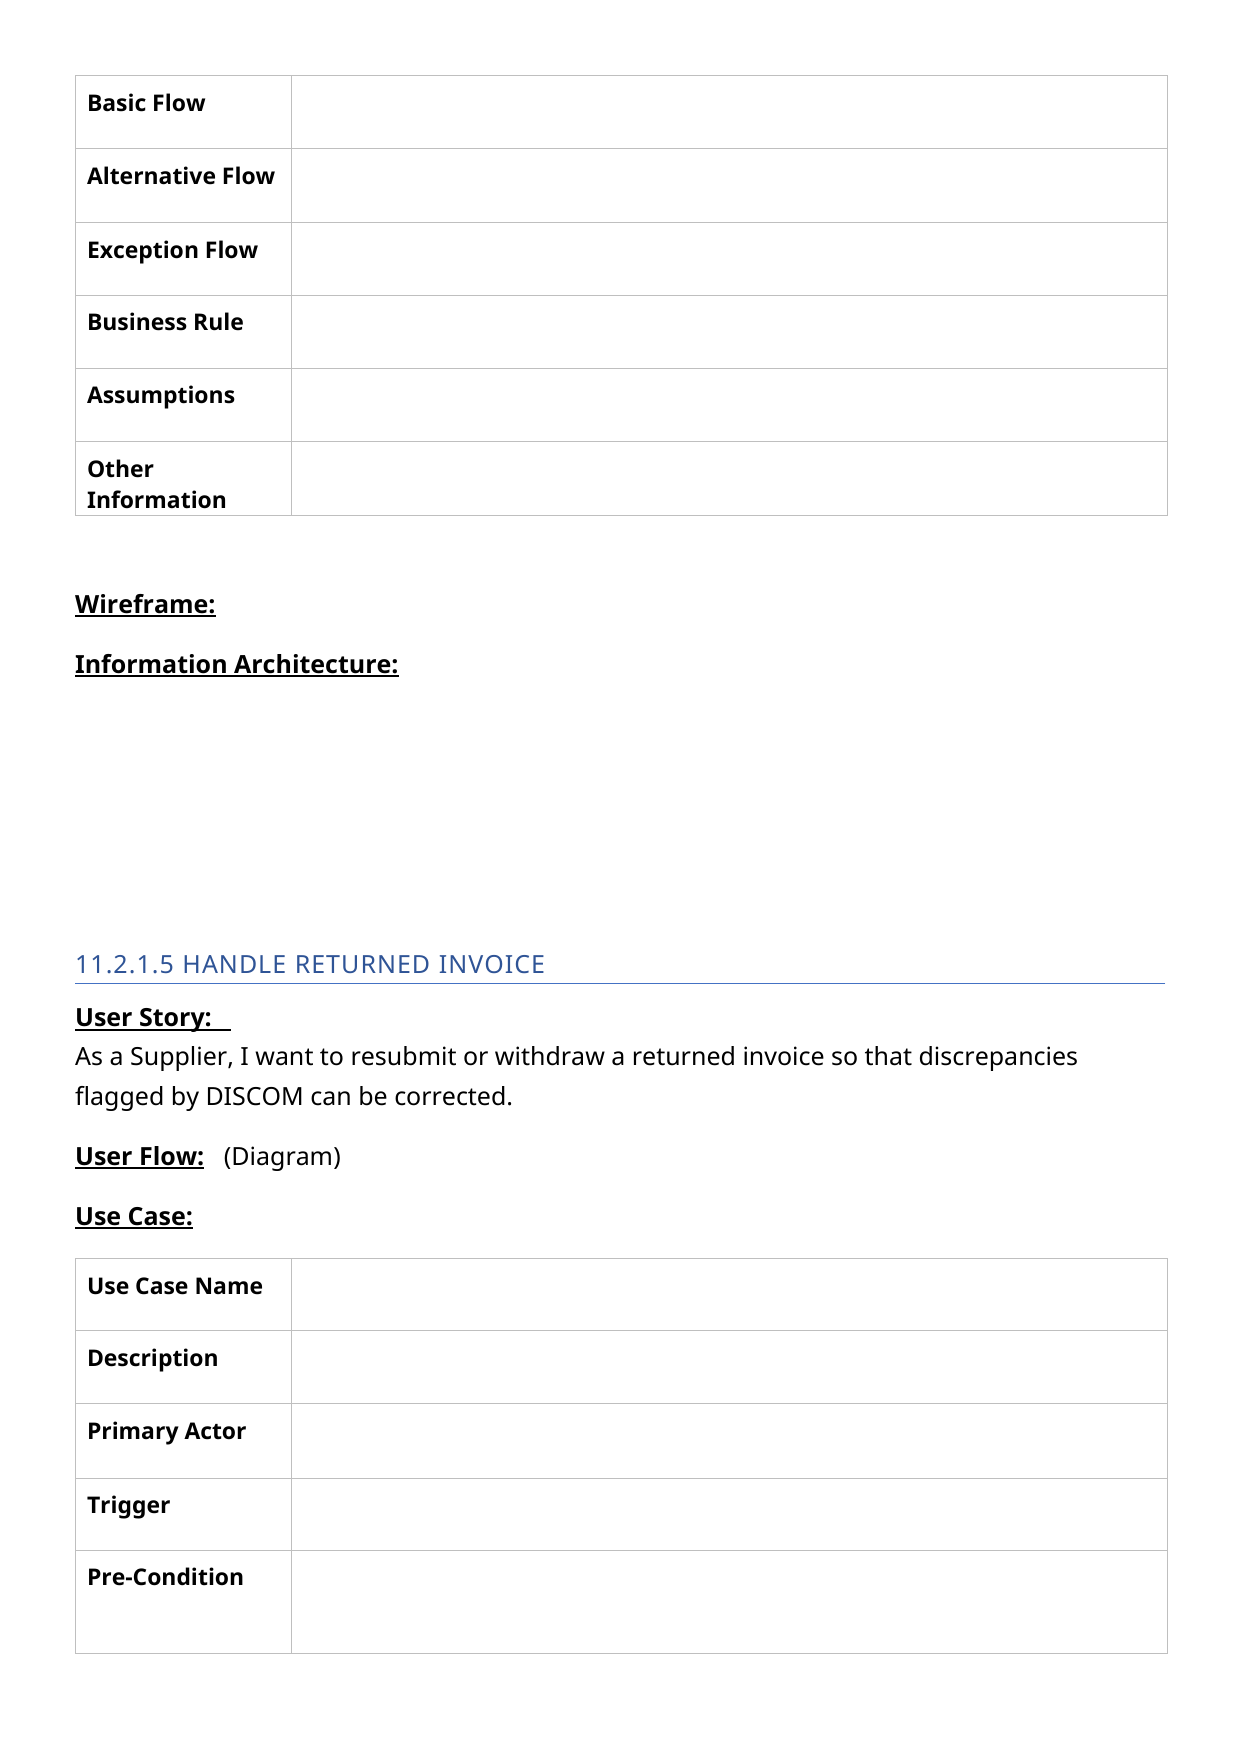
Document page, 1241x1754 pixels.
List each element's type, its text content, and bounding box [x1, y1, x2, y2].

table_cell Pre-Condition [76, 1551, 291, 1653]
text User Story: As a Supplier, I want to resubmit or withdraw a returned invoice so that discrepancies flagged by DISCOM can be corrected. [75, 1000, 1165, 1112]
table_cell [292, 76, 1167, 148]
text User Flow: (Diagram) [75, 1138, 1165, 1172]
table_header [292, 1259, 1167, 1330]
table_cell Assumptions [76, 369, 291, 441]
table_cell [292, 1331, 1167, 1403]
subtitle 11.2.1.5 Handle Returned Invoice [75, 947, 1165, 983]
table_header Use Case Name [76, 1259, 291, 1330]
text Information Architecture: [75, 647, 1165, 681]
table_cell [292, 1551, 1167, 1653]
table_cell Exception Flow [76, 223, 291, 294]
table_cell [292, 442, 1167, 515]
text Wireframe: [75, 587, 1165, 621]
table_cell Trigger [76, 1479, 291, 1550]
text Use Case: [75, 1198, 1165, 1232]
table_cell [292, 149, 1167, 222]
table_cell Alternative Flow [76, 149, 291, 222]
table_cell [292, 1404, 1167, 1477]
table_cell [292, 1479, 1167, 1550]
table_cell Other Information [76, 442, 291, 515]
table_cell Description [76, 1331, 291, 1403]
table_cell Primary Actor [76, 1404, 291, 1477]
table_cell Business Rule [76, 296, 291, 367]
table_cell [292, 296, 1167, 367]
table_cell [292, 223, 1167, 294]
table_cell [292, 369, 1167, 441]
table_cell Basic Flow [76, 76, 291, 148]
